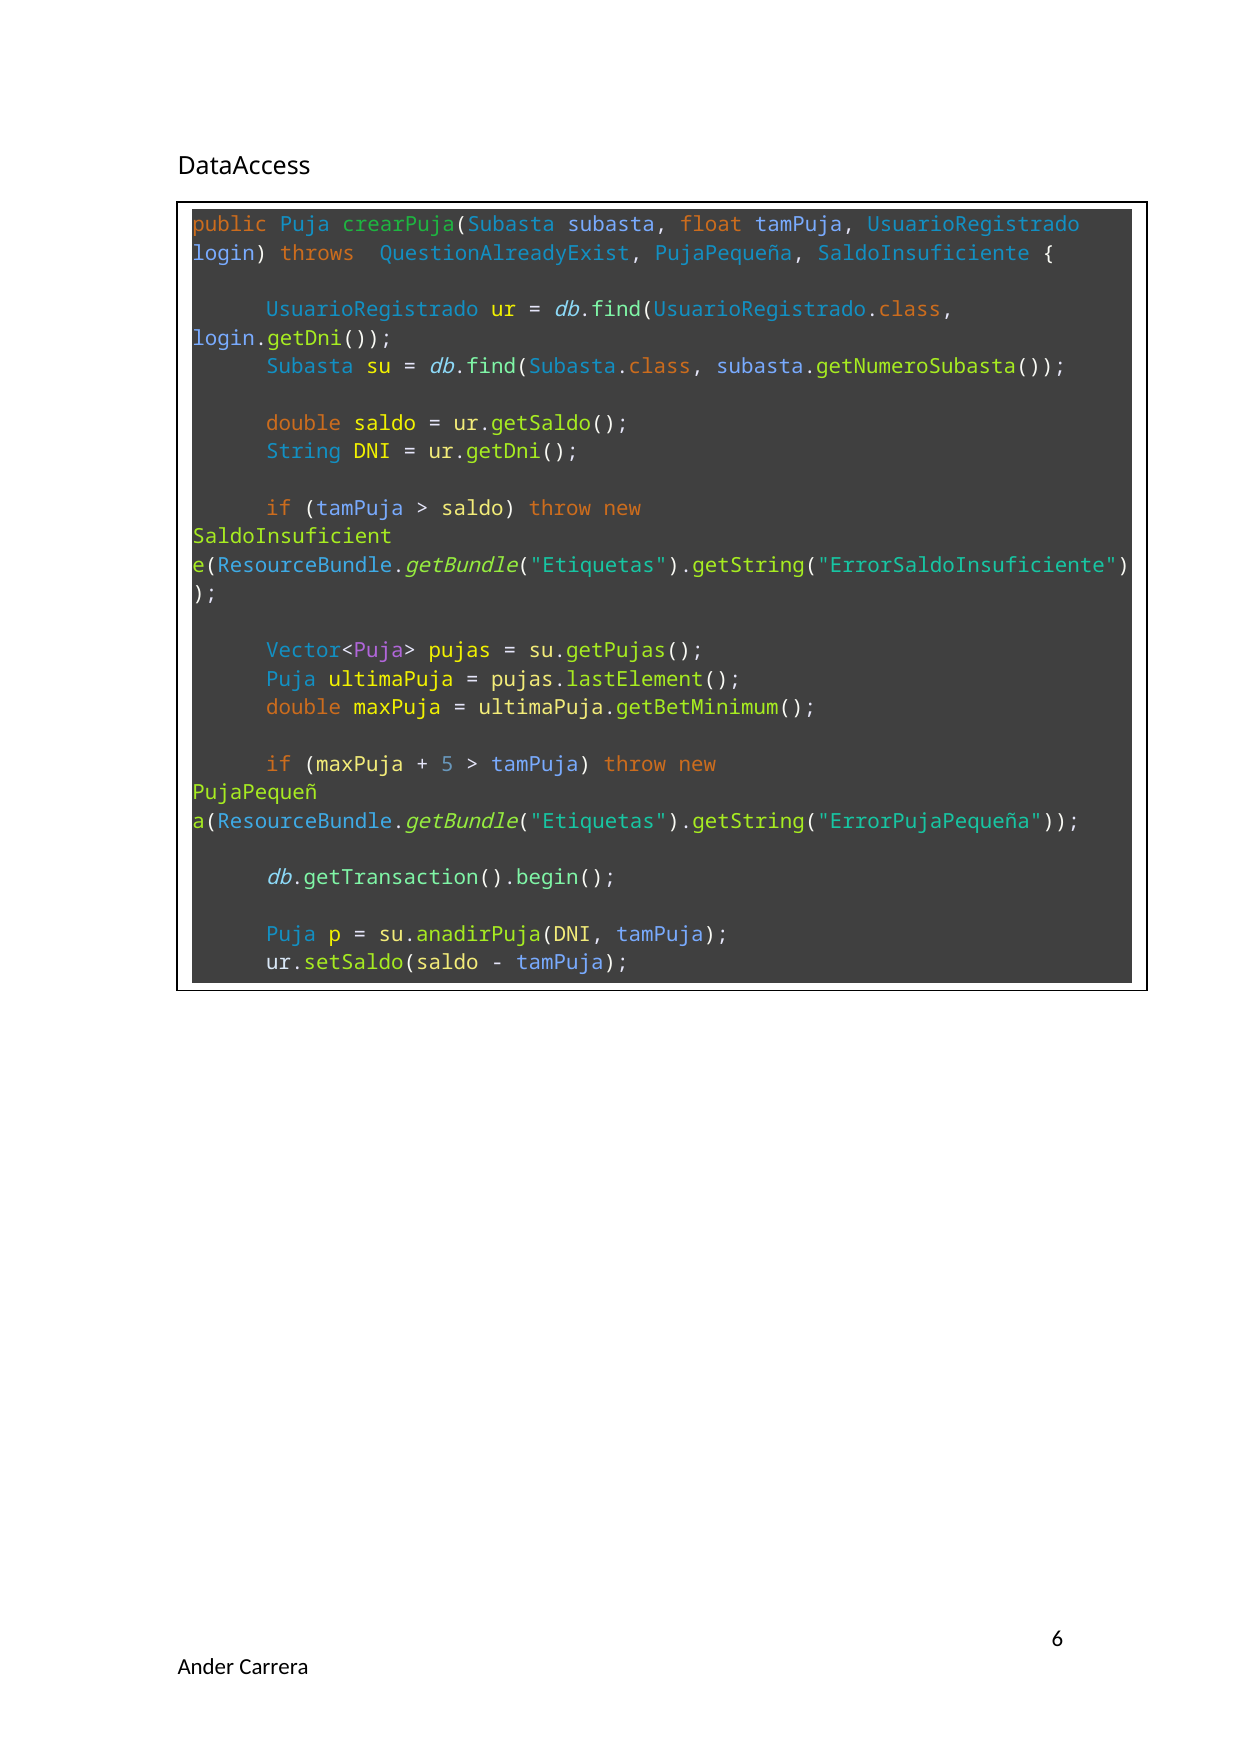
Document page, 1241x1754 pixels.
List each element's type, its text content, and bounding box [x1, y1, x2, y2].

subtitle DataAccess [177, 148, 1063, 182]
